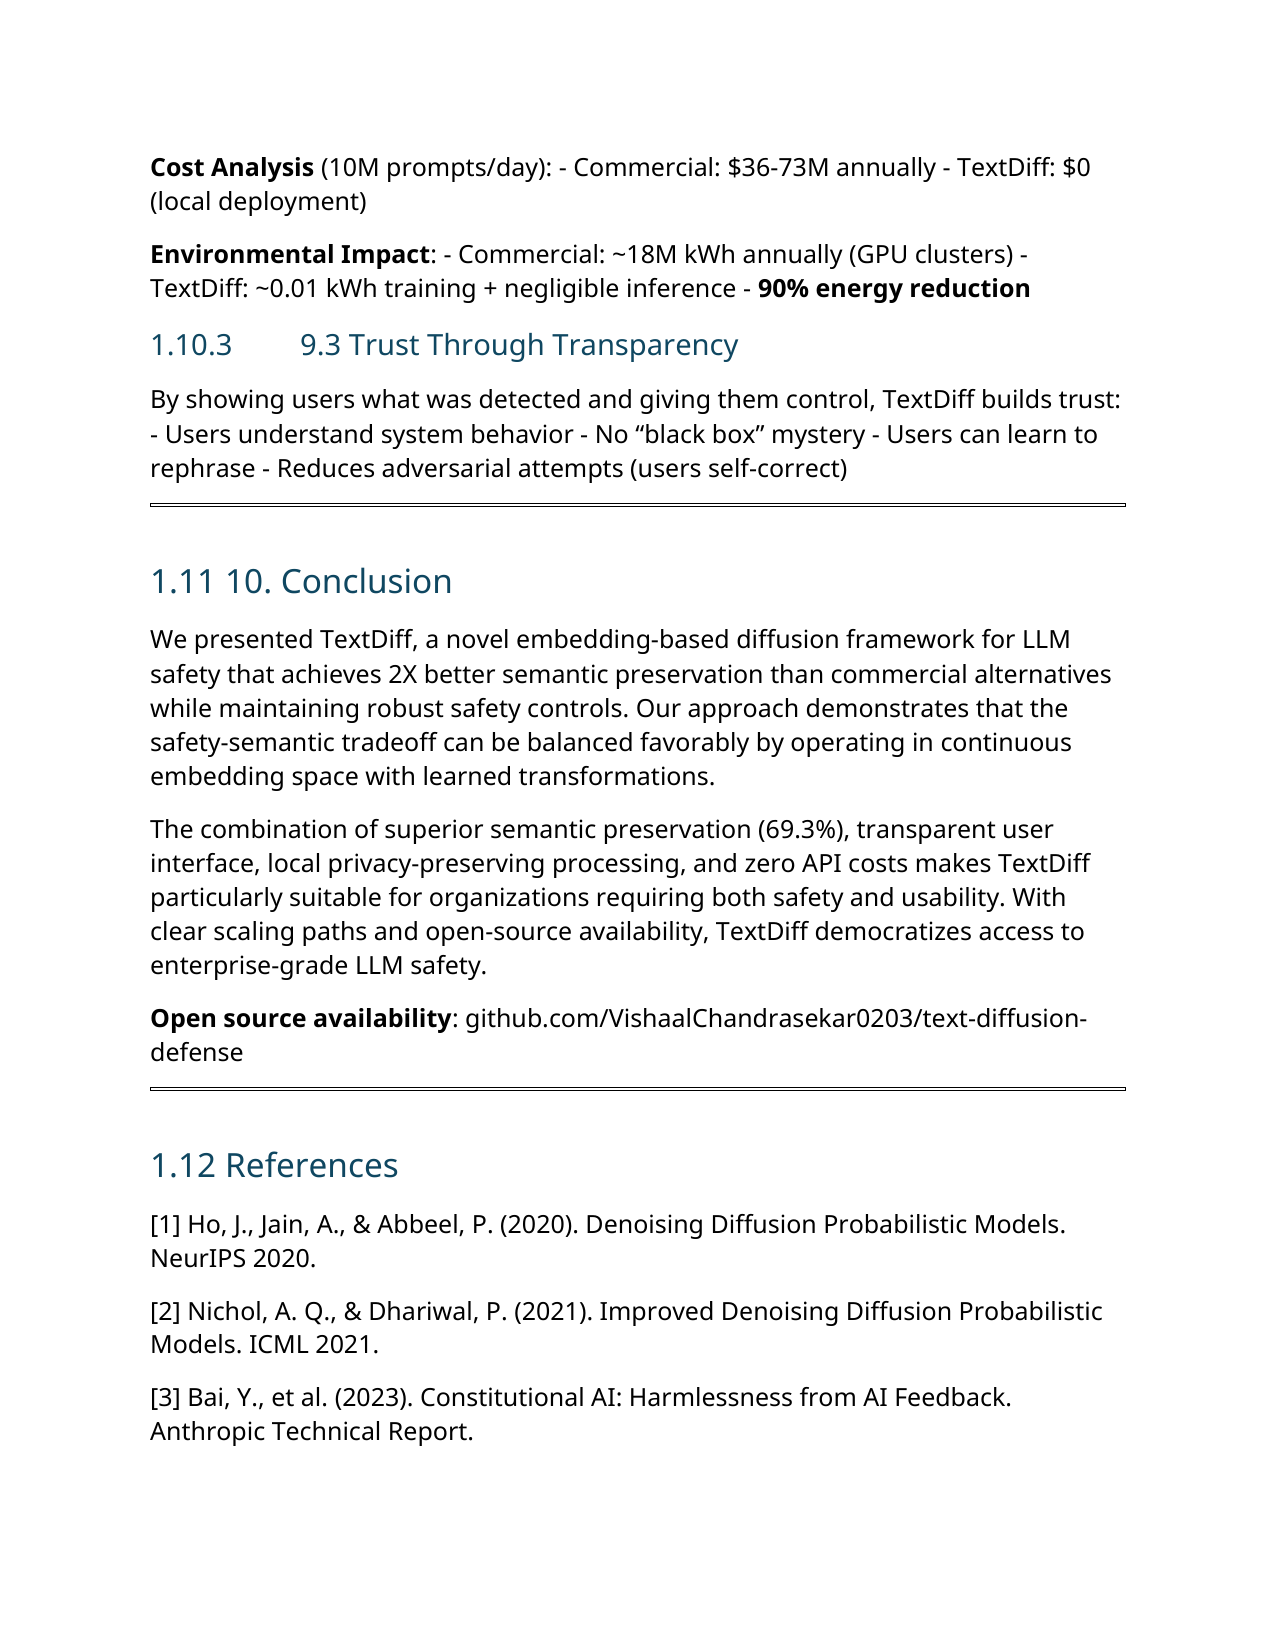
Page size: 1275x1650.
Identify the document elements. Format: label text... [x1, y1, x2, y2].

text Environmental Impact: - Commercial: ~18M kWh annually (GPU clusters) - TextDiff: ~0.01 kWh training + negligible inference - 90% energy reduction [150, 237, 1125, 305]
text [2] Nichol, A. Q., & Dhariwal, P. (2021). Improved Denoising Diffusion Probabilistic Models. ICML 2021. [150, 1293, 1125, 1361]
subtitle 1.12 References [150, 1142, 1125, 1187]
text Open source availability: github.com/VishaalChandrasekar0203/text-diffusion-defense [150, 1000, 1125, 1068]
text [1] Ho, J., Jain, A., & Abbeel, P. (2020). Denoising Diffusion Probabilistic Models. NeurIPS 2020. [150, 1206, 1125, 1274]
text Cost Analysis (10M prompts/day): - Commercial: $36-73M annually - TextDiff: $0 (local deployment) [150, 150, 1125, 218]
subtitle 1.11 10. Conclusion [150, 558, 1125, 603]
text We presented TextDiff, a novel embedding-based diffusion framework for LLM safety that achieves 2X better semantic preservation than commercial alternatives while maintaining robust safety controls. Our approach demonstrates that the safety-semantic tradeoff can be balanced favorably by operating in continuous embedding space with learned transformations. [150, 622, 1125, 792]
text By showing users what was detected and giving them control, TextDiff builds trust: - Users understand system behavior - No “black box” mystery - Users can learn to rephrase - Reduces adversarial attempts (users self-correct) [150, 382, 1125, 484]
subtitle 1.10.3 9.3 Trust Through Transparency [150, 324, 1125, 363]
text [3] Bai, Y., et al. (2023). Constitutional AI: Harmlessness from AI Feedback. Anthropic Technical Report. [150, 1380, 1125, 1448]
text The combination of superior semantic preservation (69.3%), transparent user interface, local privacy-preserving processing, and zero API costs makes TextDiff particularly suitable for organizations requiring both safety and usability. With clear scaling paths and open-source availability, TextDiff democratizes access to enterprise-grade LLM safety. [150, 811, 1125, 982]
